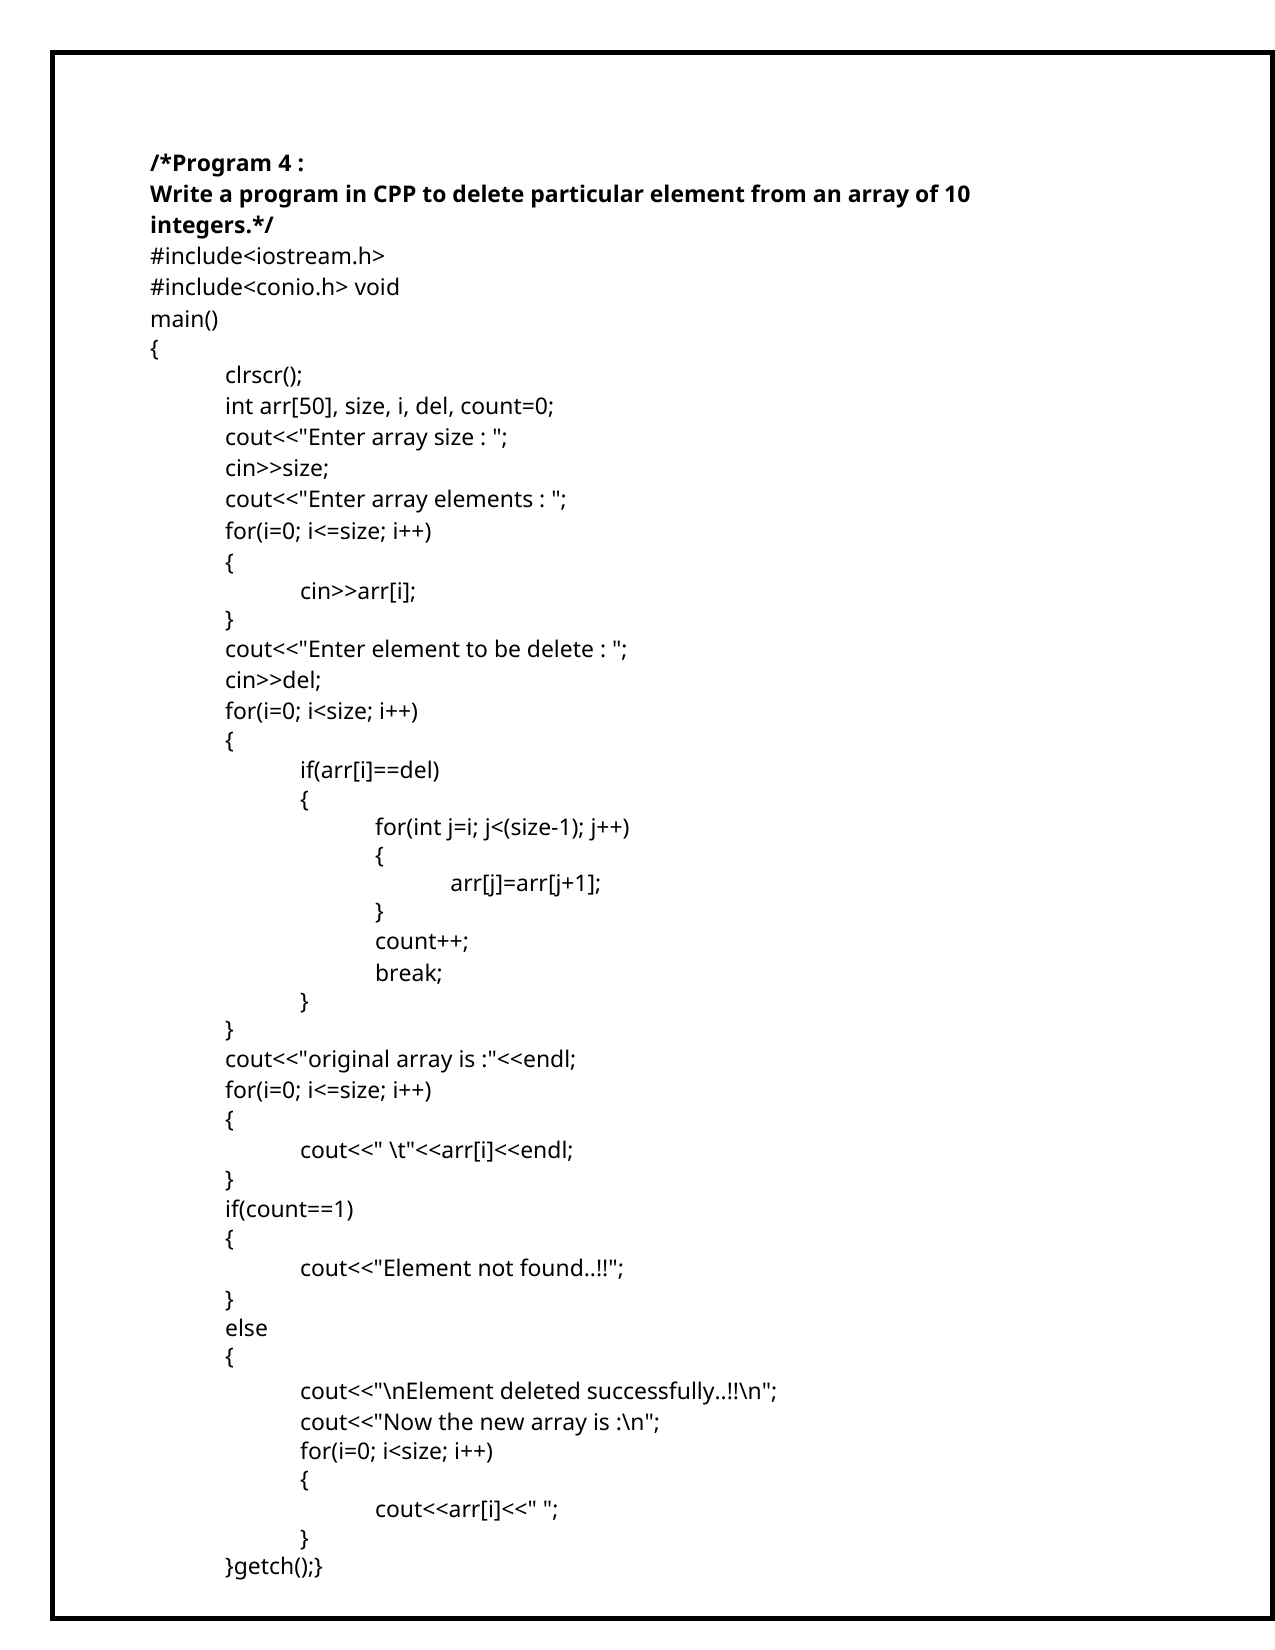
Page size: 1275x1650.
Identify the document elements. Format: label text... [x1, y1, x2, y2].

text else [225, 1314, 271, 1342]
text cout<<"Element not found..!!"; [300, 1252, 1270, 1283]
text cout<<arr[i]<<" "; [375, 1493, 1270, 1524]
text int arr[50], size, i, del, count=0; cout<<"Enter array size : "; cin>>size; [225, 389, 604, 483]
text { [150, 334, 1270, 362]
text arr[j]=arr[j+1]; [450, 869, 1270, 897]
text cout<<"Enter element to be delete : "; cin>>del; [225, 633, 680, 695]
text { [300, 786, 1270, 813]
text /*Program 4 : [150, 150, 1270, 177]
text { [225, 1106, 1270, 1133]
text cout<<" \t"<<arr[i]<<endl; [300, 1133, 1270, 1165]
text #include<iostream.h> #include<conio.h> void main() [150, 240, 413, 334]
text { [225, 1224, 1270, 1252]
text } [300, 988, 1270, 1015]
text } [375, 897, 1270, 925]
text { [225, 727, 1270, 754]
text cin>>arr[i]; [300, 577, 1270, 605]
text cout<<"Enter array elements : "; for(i=0; i<=size; i++) [225, 483, 615, 546]
text } [225, 1165, 1270, 1193]
text for(int j=i; j<(size-1); j++) [375, 814, 1270, 841]
text { [225, 546, 1270, 577]
text }getch();} [225, 1552, 349, 1580]
text for(i=0; i<size; i++) [300, 1437, 1270, 1465]
text for(i=0; i<size; i++) [225, 695, 1270, 726]
text count++; break; [375, 925, 489, 988]
text { [225, 1342, 271, 1370]
text { [300, 1465, 1270, 1493]
text cout<<"original array is :"<<endl; for(i=0; i<=size; i++) [225, 1043, 629, 1106]
text Write a program in CPP to delete particular element from an array of 10 integers.*/ [150, 177, 1079, 240]
text { [375, 841, 1270, 869]
text } [225, 1283, 271, 1314]
text clrscr(); [225, 362, 1270, 389]
text if(count==1) [225, 1193, 1270, 1224]
text } [225, 605, 1270, 633]
text cout<<"\nElement deleted successfully..!!\n"; cout<<"Now the new array is :\n"; [300, 1375, 836, 1437]
text } [225, 1015, 1270, 1043]
text if(arr[i]==del) [300, 754, 1270, 786]
text } [300, 1524, 349, 1552]
